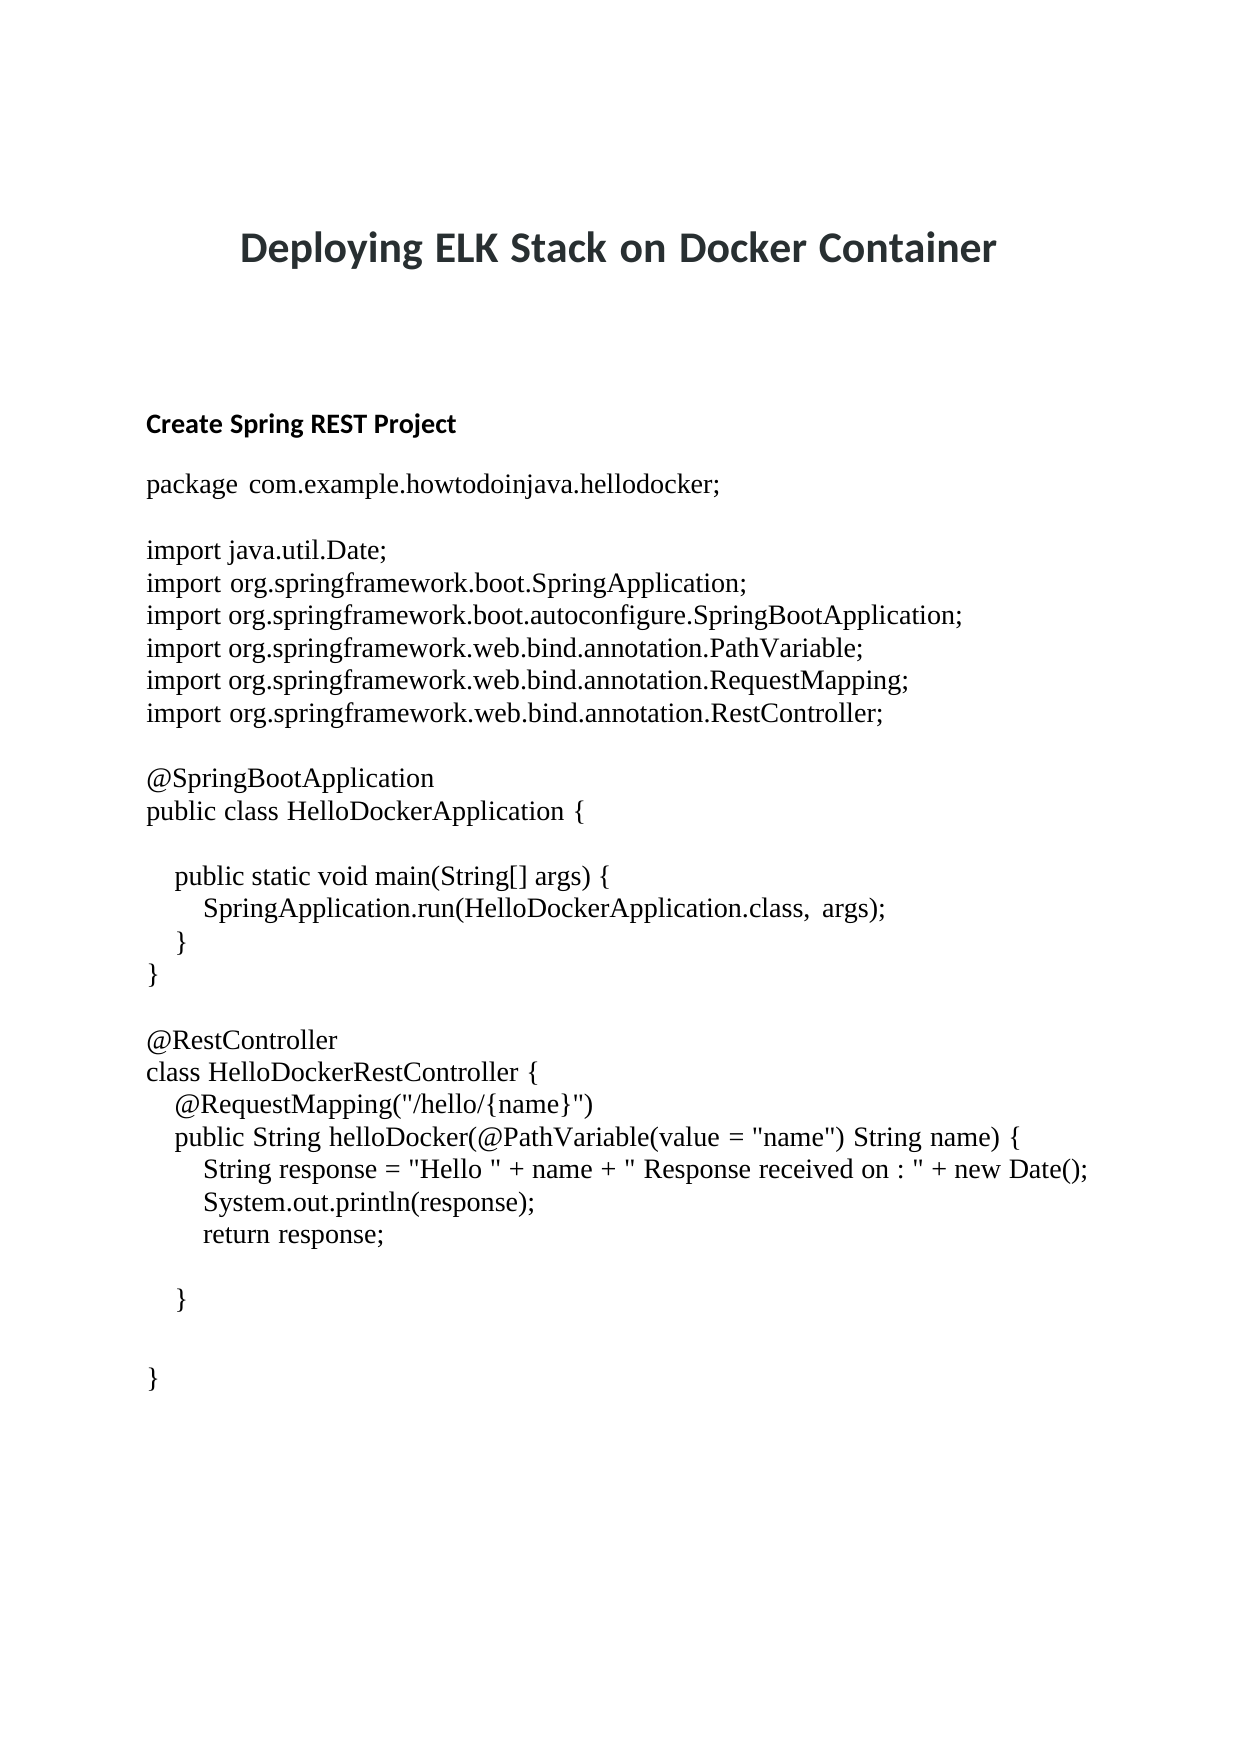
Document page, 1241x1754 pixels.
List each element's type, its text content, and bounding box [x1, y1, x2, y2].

text import org.springframework.boot.SpringApplication; [146, 572, 1109, 598]
text return response; [203, 1217, 1109, 1250]
text package com.example.howtodoinjava.hellodocker; import java.util.Date; [146, 441, 742, 572]
text @SpringBootApplication [146, 761, 1109, 794]
text } [146, 957, 1109, 990]
text import org.springframework.boot.autoconfigure.SpringBootApplication; import org.springframework.web.bind.annotation.PathVariable; [146, 598, 976, 663]
text public class HelloDockerApplication { [146, 794, 1109, 826]
text @RestController [146, 1023, 1109, 1055]
text } [174, 1282, 1109, 1315]
text } [174, 925, 1109, 957]
title Deploying ELK Stack on Docker Container [240, 219, 1109, 273]
text import org.springframework.web.bind.annotation.RequestMapping; import org.springframework.web.bind.annotation.RestController; [146, 663, 976, 728]
text public String helloDocker(@PathVariable(value = "name") String name) { String response = "Hello " + name + " Response received on : " + new Date(); System.out.println(response); [174, 1120, 1089, 1217]
subtitle Create Spring REST Project [146, 406, 1109, 440]
text } [146, 1361, 1109, 1393]
text class HelloDockerRestController { @RequestMapping("/hello/{name}") [146, 1055, 956, 1120]
text public static void main(String[] args) { SpringApplication.run(HelloDockerApplication.class, args); [174, 859, 1109, 924]
